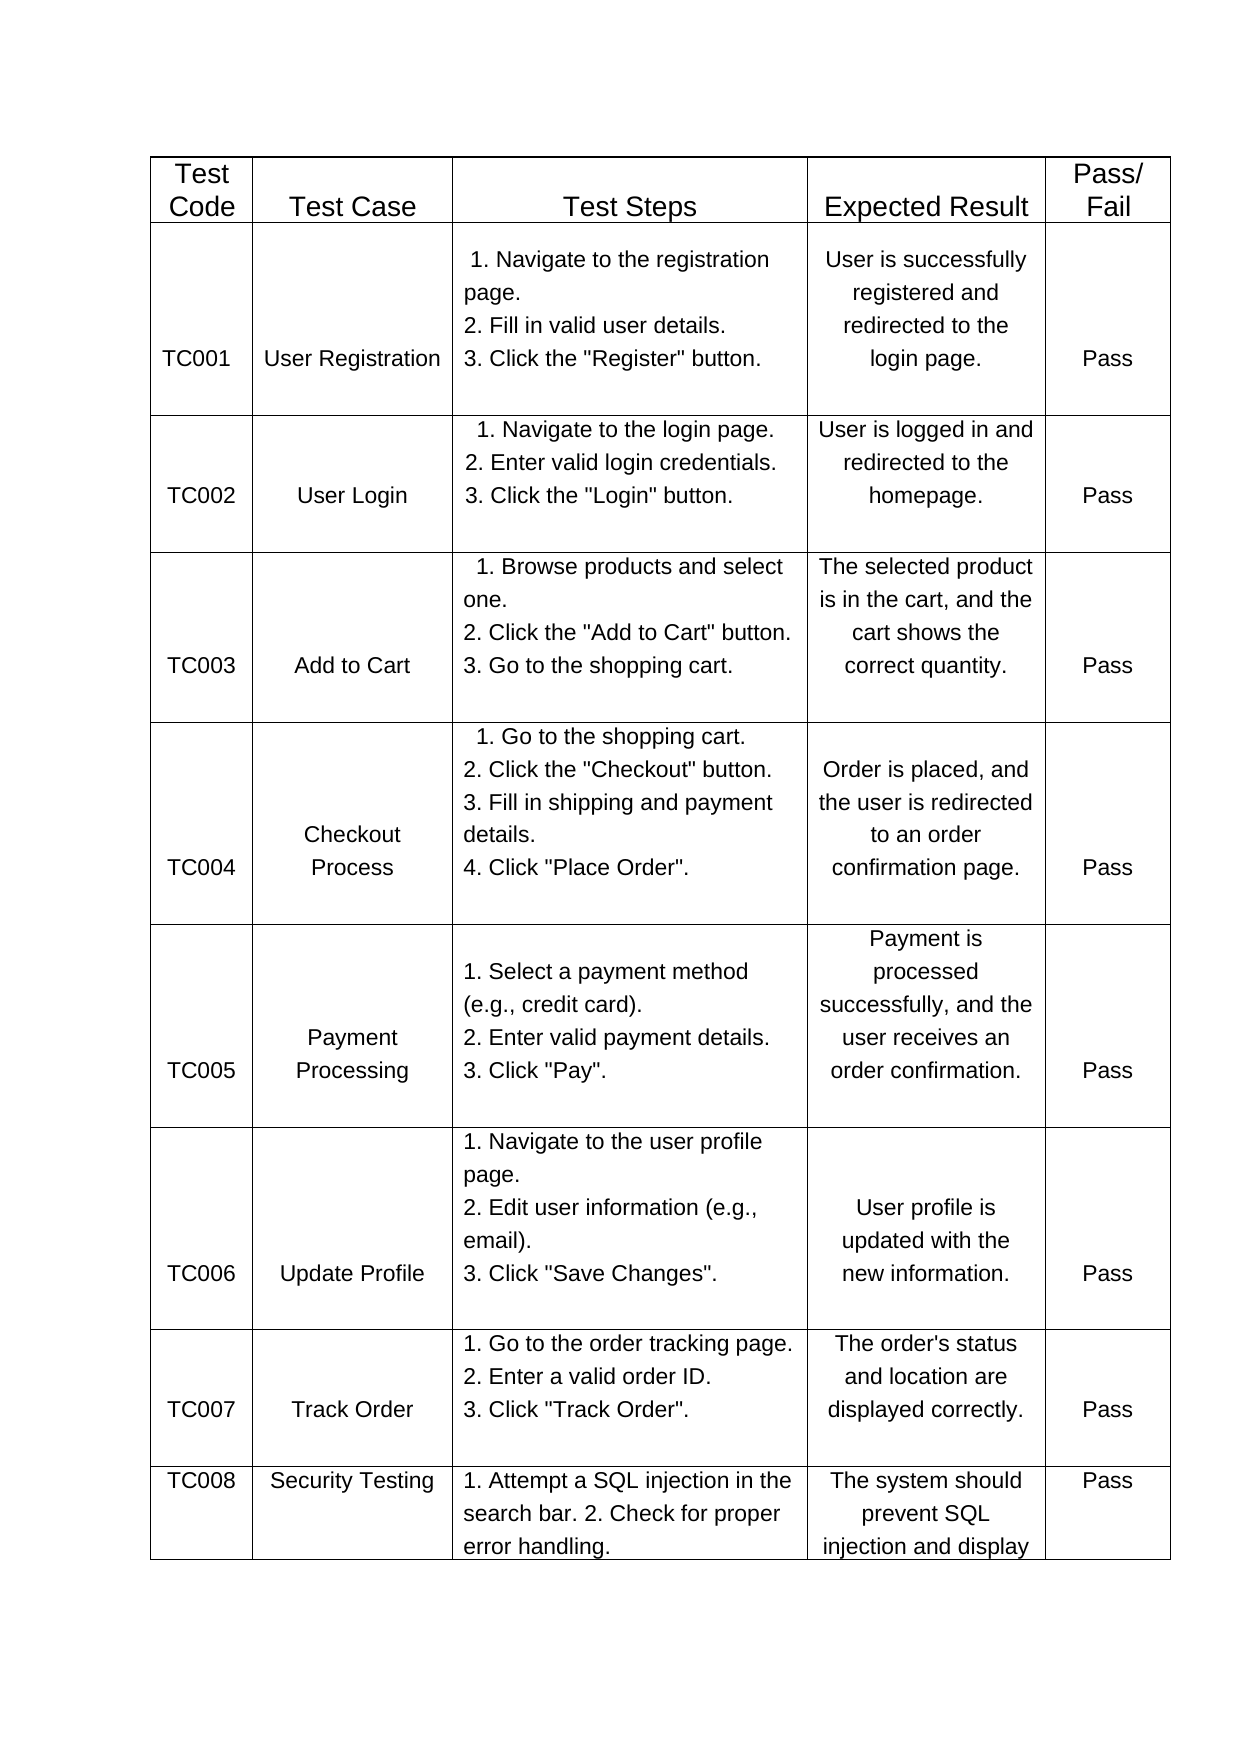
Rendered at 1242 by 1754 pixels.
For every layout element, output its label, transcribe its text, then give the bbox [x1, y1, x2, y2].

table_cell 1. Navigate to the registration page. 2. Fill in valid user details. 3. Click the "Register" button. [453, 223, 807, 415]
table_cell Update Profile [253, 1128, 452, 1329]
table_cell TC005 [151, 925, 252, 1127]
table_cell Checkout Process [253, 723, 452, 924]
table_cell 1. Go to the order tracking page. 2. Enter a valid order ID. 3. Click "Track Order". [453, 1330, 807, 1466]
table_cell Order is placed, and the user is redirected to an order confirmation page. [808, 723, 1045, 924]
table_cell 1. Browse products and select one. 2. Click the "Add to Cart" button. 3. Go to the shopping cart. [453, 553, 807, 722]
table_header Test Case [253, 158, 452, 222]
table_cell TC003 [151, 553, 252, 722]
table_cell Security Testing [253, 1467, 452, 1559]
table_cell 1. Go to the shopping cart. 2. Click the "Checkout" button. 3. Fill in shipping and payment details. 4. Click "Place Order". [453, 723, 807, 924]
table_header Pass/Fail [1046, 158, 1170, 222]
table_header Test Steps [453, 158, 807, 222]
table_cell User Login [253, 416, 452, 552]
table_header Test Code [151, 158, 252, 222]
table_cell The order's status and location are displayed correctly. [808, 1330, 1045, 1466]
table_cell Pass [1046, 925, 1170, 1127]
table_cell Pass [1046, 723, 1170, 924]
table_cell 1. Navigate to the user profile page. 2. Edit user information (e.g., email). 3. Click "Save Changes". [453, 1128, 807, 1329]
table_cell TC004 [151, 723, 252, 924]
table_cell Pass [1046, 1330, 1170, 1466]
table_cell Pass [1046, 1128, 1170, 1329]
table_cell TC008 [151, 1467, 252, 1559]
table_cell TC002 [151, 416, 252, 552]
table_cell Pass [1046, 223, 1170, 415]
table_cell Payment is processed successfully, and the user receives an order confirmation. [808, 925, 1045, 1127]
table_cell TC007 [151, 1330, 252, 1466]
table_cell User is logged in and redirected to the homepage. [808, 416, 1045, 552]
table_cell Add to Cart [253, 553, 452, 722]
table_cell Payment Processing [253, 925, 452, 1127]
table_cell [808, 1467, 1045, 1559]
table_cell User profile is updated with the new information. [808, 1128, 1045, 1329]
table_cell 1. Navigate to the login page. 2. Enter valid login credentials. 3. Click the "Login" button. [453, 416, 807, 552]
table_cell Pass [1046, 416, 1170, 552]
table_cell TC001 [151, 223, 252, 415]
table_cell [453, 1467, 807, 1559]
table_cell Pass [1046, 553, 1170, 722]
table_cell The selected product is in the cart, and the cart shows the correct quantity. [808, 553, 1045, 722]
table_cell 1. Select a payment method (e.g., credit card). 2. Enter valid payment details. 3. Click "Pay". [453, 925, 807, 1127]
table_cell TC006 [151, 1128, 252, 1329]
table_cell Pass [1046, 1467, 1170, 1559]
table_cell Track Order [253, 1330, 452, 1466]
table_cell User is successfully registered and redirected to the login page. [808, 223, 1045, 415]
table_header Expected Result [808, 158, 1045, 222]
table_cell User Registration [253, 223, 452, 415]
